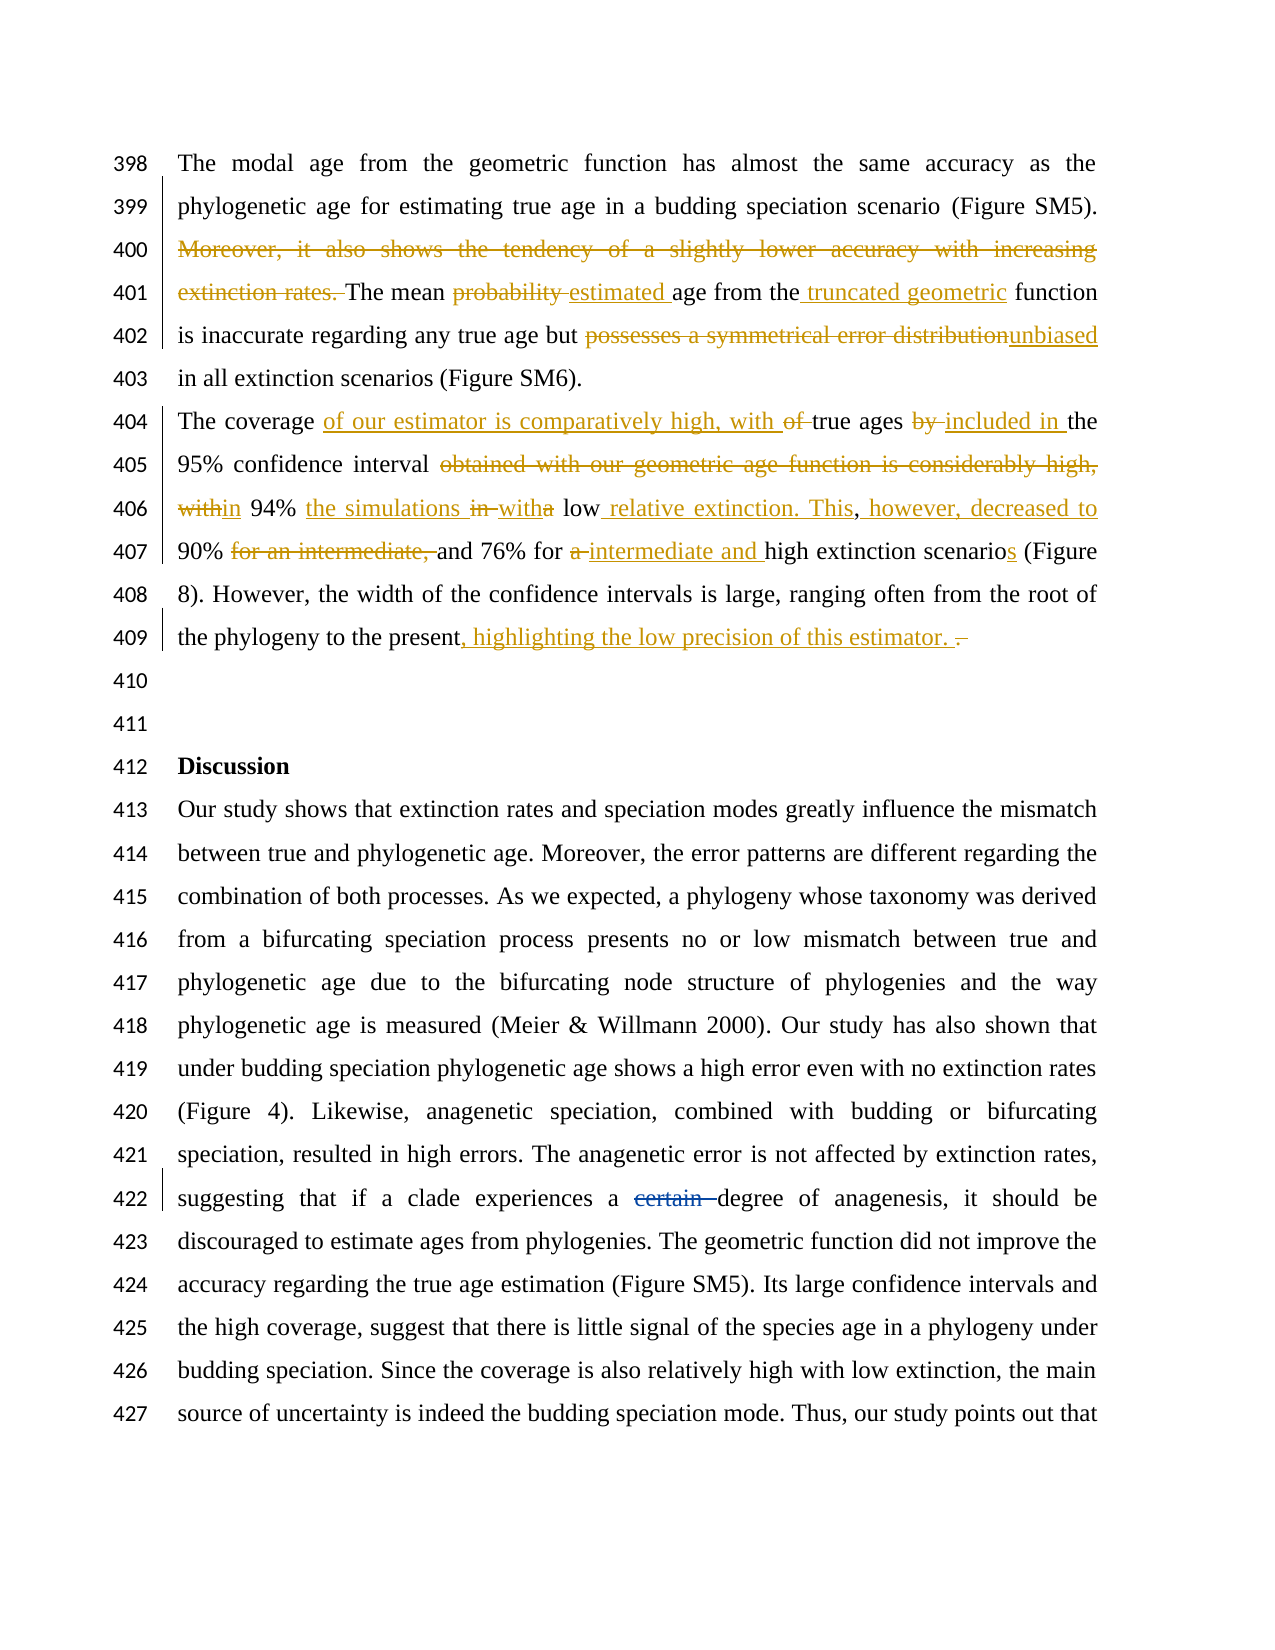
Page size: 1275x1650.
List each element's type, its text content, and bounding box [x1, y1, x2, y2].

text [177, 794, 1098, 1427]
text Discussion [177, 751, 1098, 780]
text The coverage true ages the 95% confidence interval 94% low, 90% and 76% for high extinction scenario (Figure 8). However, the width of the confidence intervals is large, ranging often from the root of the phylogeny to the present [177, 406, 1098, 651]
text The modal age from the geometric function has almost the same accuracy as the phylogenetic age for estimating true age in a budding speciation scenario (Figure SM5). The mean age from the function is inaccurate regarding any true age but in all extinction scenarios (Figure SM6). [177, 148, 1098, 392]
